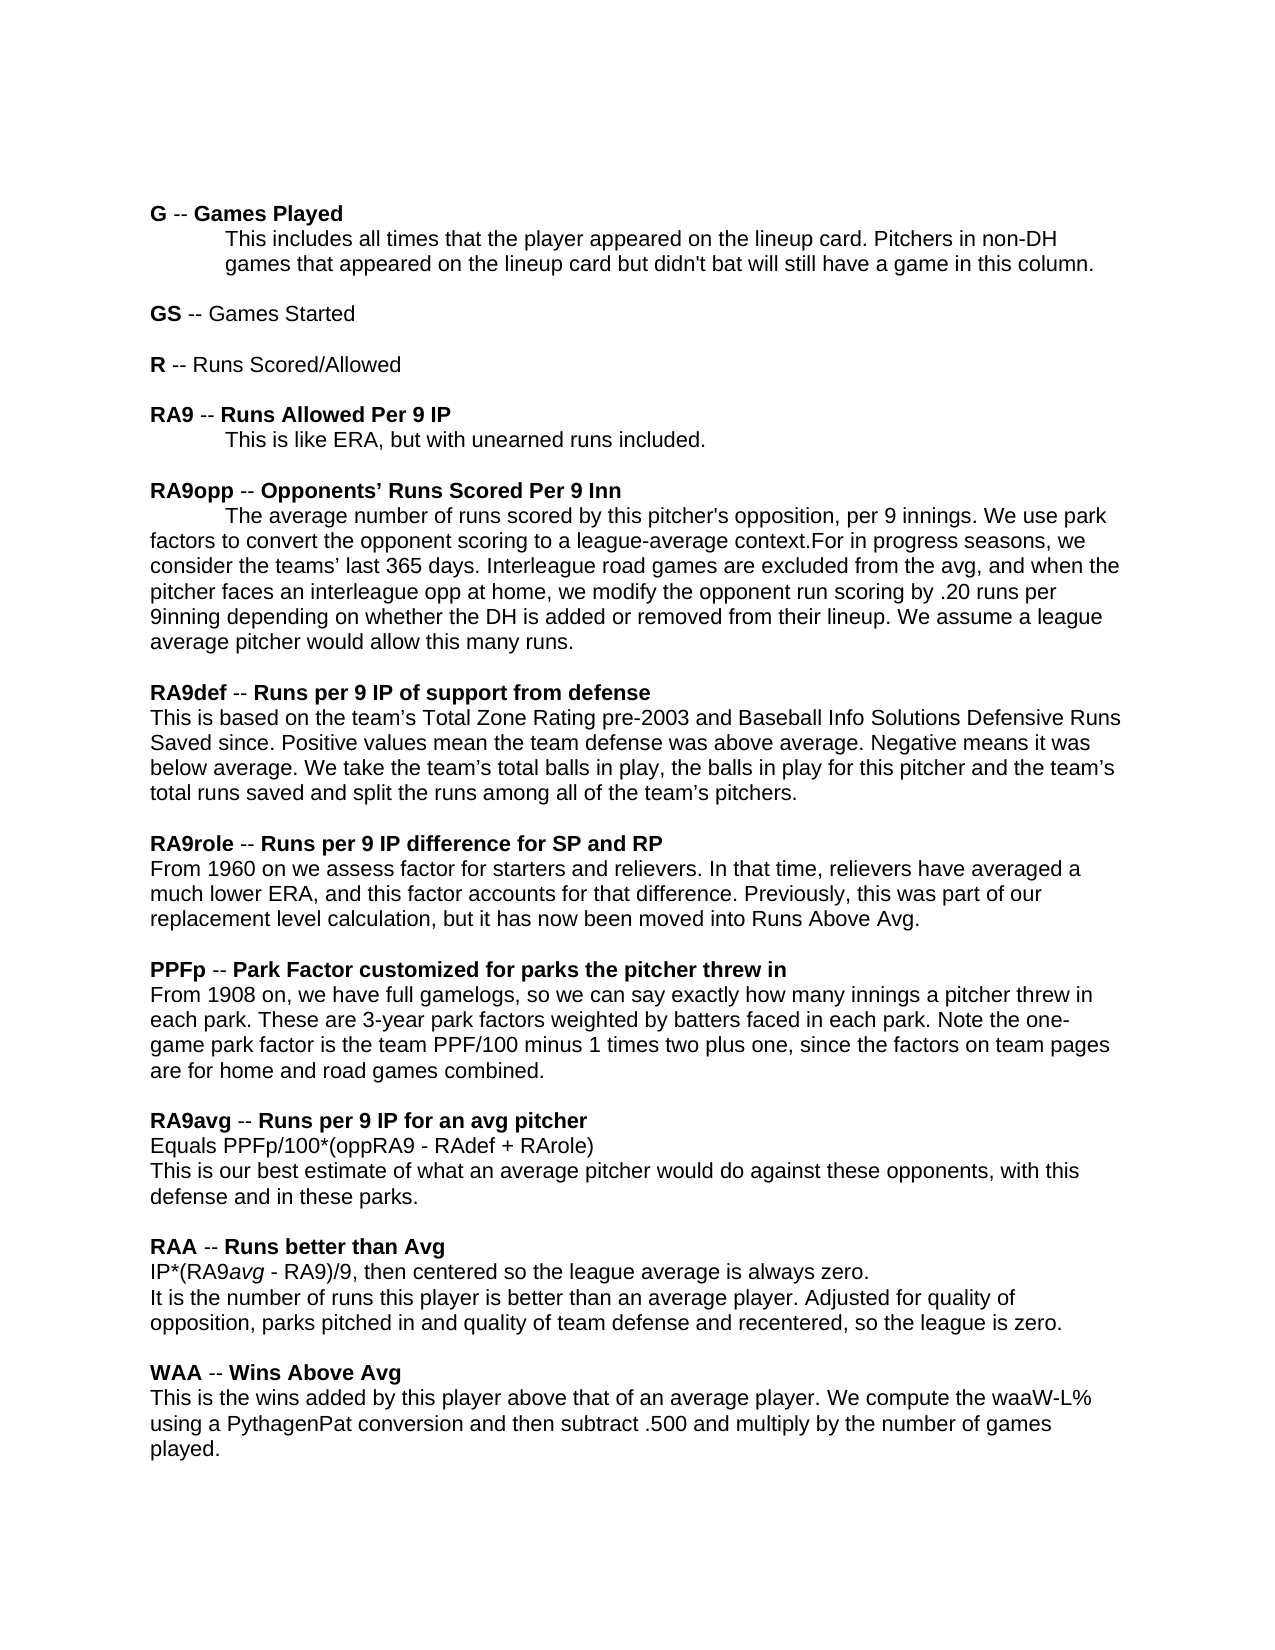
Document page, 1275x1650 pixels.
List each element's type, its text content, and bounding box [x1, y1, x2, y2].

text The average number of runs scored by this pitcher's opposition, per 9 innings. We use park factors to convert the opponent scoring to a league-average context.For in progress seasons, we consider the teams’ last 365 days. Interleague road games are excluded from the avg, and when the pitcher faces an interleague opp at home, we modify the opponent run scoring by .20 runs per 9inning depending on whether the DH is added or removed from their lineup. We assume a league average pitcher would allow this many runs. [150, 503, 1125, 654]
text WAA -- Wins Above Avg This is the wins added by this player above that of an average player. We compute the waaW-L% using a PythagenPat conversion and then subtract .500 and multiply by the number of games played. [150, 1360, 1125, 1461]
text This includes all times that the player appeared on the lineup card. Pitchers in non-DH games that appeared on the lineup card but didn't bat will still have a game in this column. [225, 226, 1125, 276]
text PPFp -- Park Factor customized for parks the pitcher threw in From 1908 on, we have full gamelogs, so we can say exactly how many innings a pitcher threw in each park. These are 3-year park factors weighted by batters faced in each park. Note the one-game park factor is the team PPF/100 minus 1 times two plus one, since the factors on team pages are for home and road games combined. [150, 957, 1125, 1083]
text GS -- Games Started [150, 301, 1125, 326]
text G -- Games Played [150, 200, 1125, 226]
text This is like ERA, but with unearned runs included. [150, 427, 1125, 452]
text RA9def -- Runs per 9 IP of support from defense This is based on the team’s Total Zone Rating pre-2003 and Baseball Info Solutions Defensive Runs Saved since. Positive values mean the team defense was above average. Negative means it was below average. We take the team’s total balls in play, the balls in play for this pitcher and the team’s total runs saved and split the runs among all of the team’s pitchers. [150, 679, 1125, 805]
text RA9avg -- Runs per 9 IP for an avg pitcher Equals PPFp/100*(oppRA9 - RAdef + RArole) This is our best estimate of what an average pitcher would do against these opponents, with this defense and in these parks. [150, 1108, 1125, 1209]
text RAA -- Runs better than Avg IP*(RA9avg - RA9)/9, then centered so the league average is always zero. It is the number of runs this player is better than an average player. Adjusted for quality of opposition, parks pitched in and quality of team defense and recentered, so the league is zero. [150, 1234, 1125, 1335]
text RA9role -- Runs per 9 IP difference for SP and RP From 1960 on we assess factor for starters and relievers. In that time, relievers have averaged a much lower ERA, and this factor accounts for that difference. Previously, this was part of our replacement level calculation, but it has now been moved into Runs Above Avg. [150, 831, 1125, 931]
text R -- Runs Scored/Allowed [150, 352, 1125, 377]
text RA9 -- Runs Allowed Per 9 IP [150, 402, 1125, 427]
text RA9opp -- Opponents’ Runs Scored Per 9 Inn [150, 478, 1125, 503]
